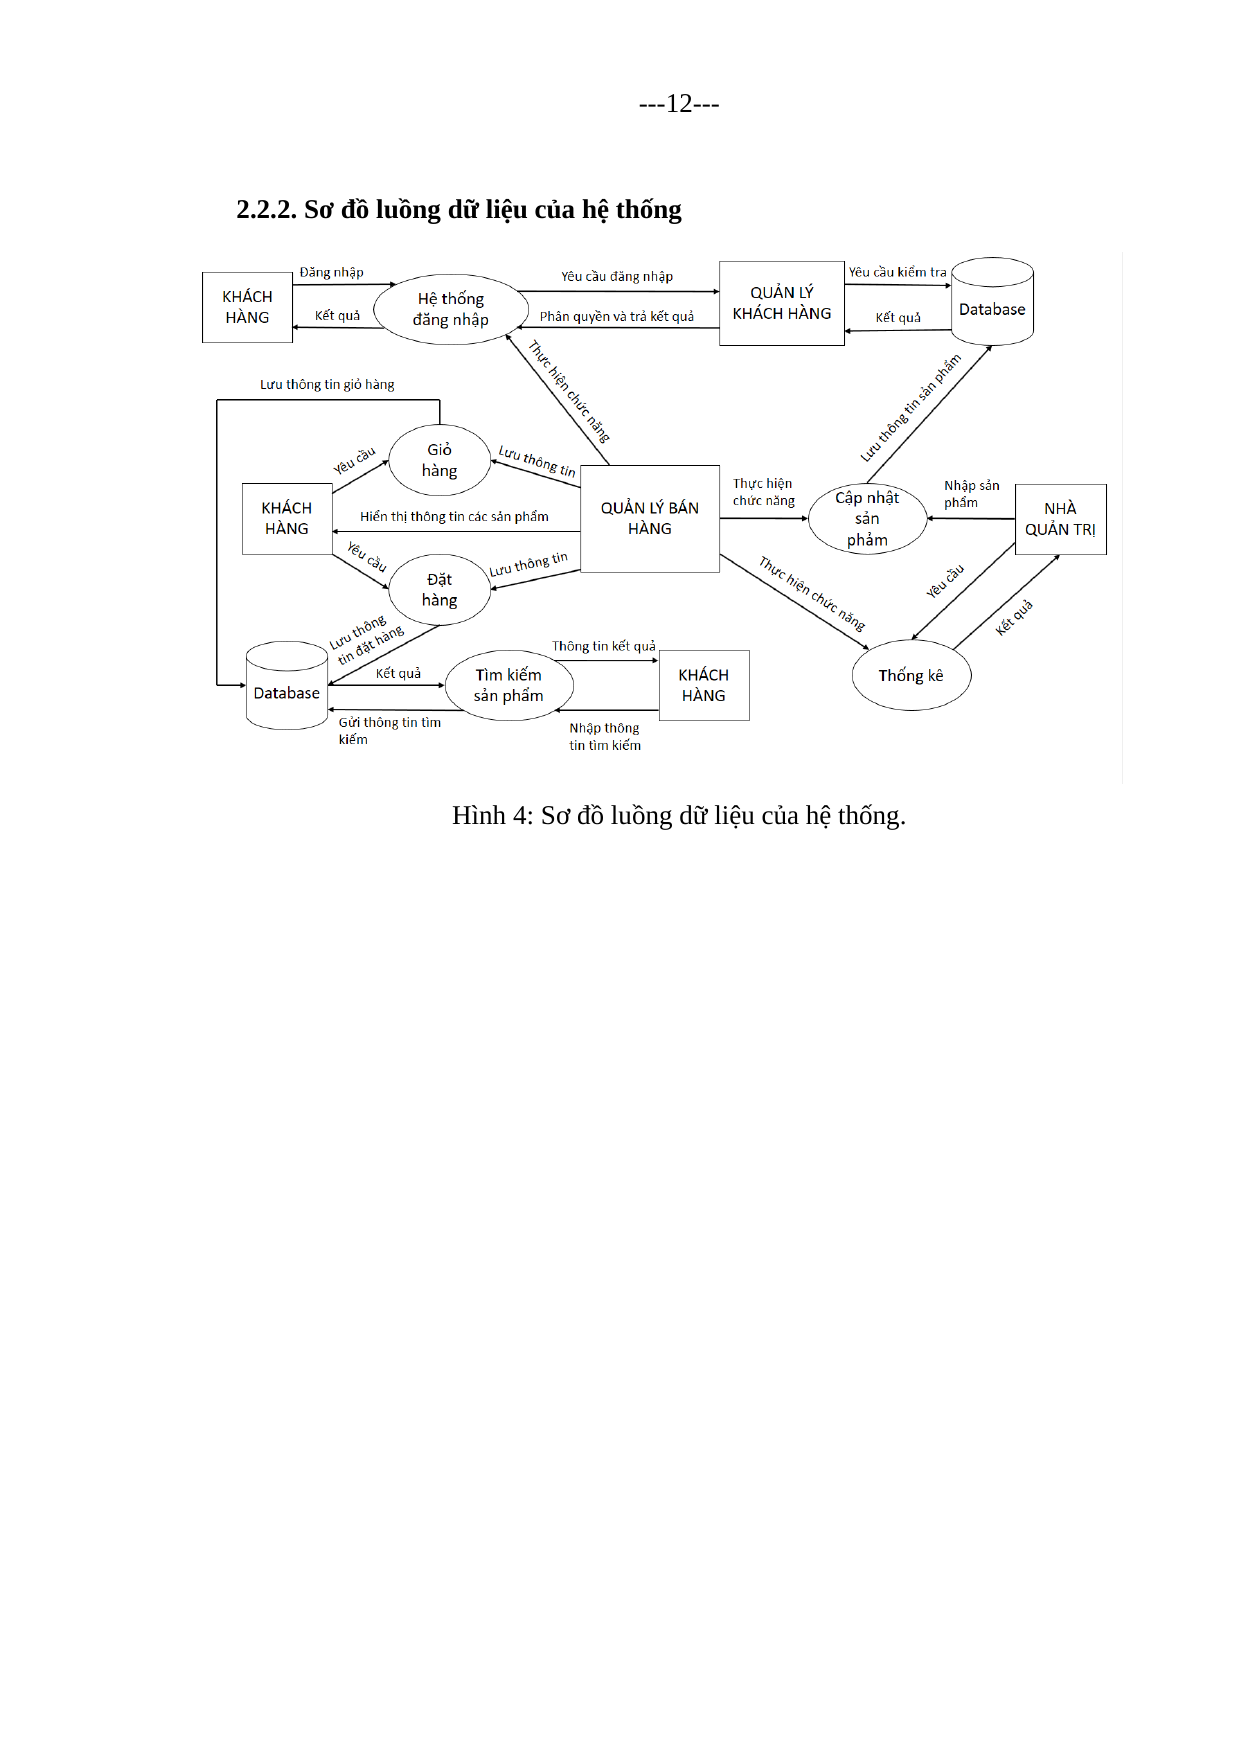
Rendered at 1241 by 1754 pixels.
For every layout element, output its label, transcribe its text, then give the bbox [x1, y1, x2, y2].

subtitle 2.2.2. Sơ đồ luồng dữ liệu của hệ thống [177, 193, 1122, 224]
picture [177, 252, 1123, 784]
text Hình 4: Sơ đồ luồng dữ liệu của hệ thống. [177, 799, 1122, 831]
